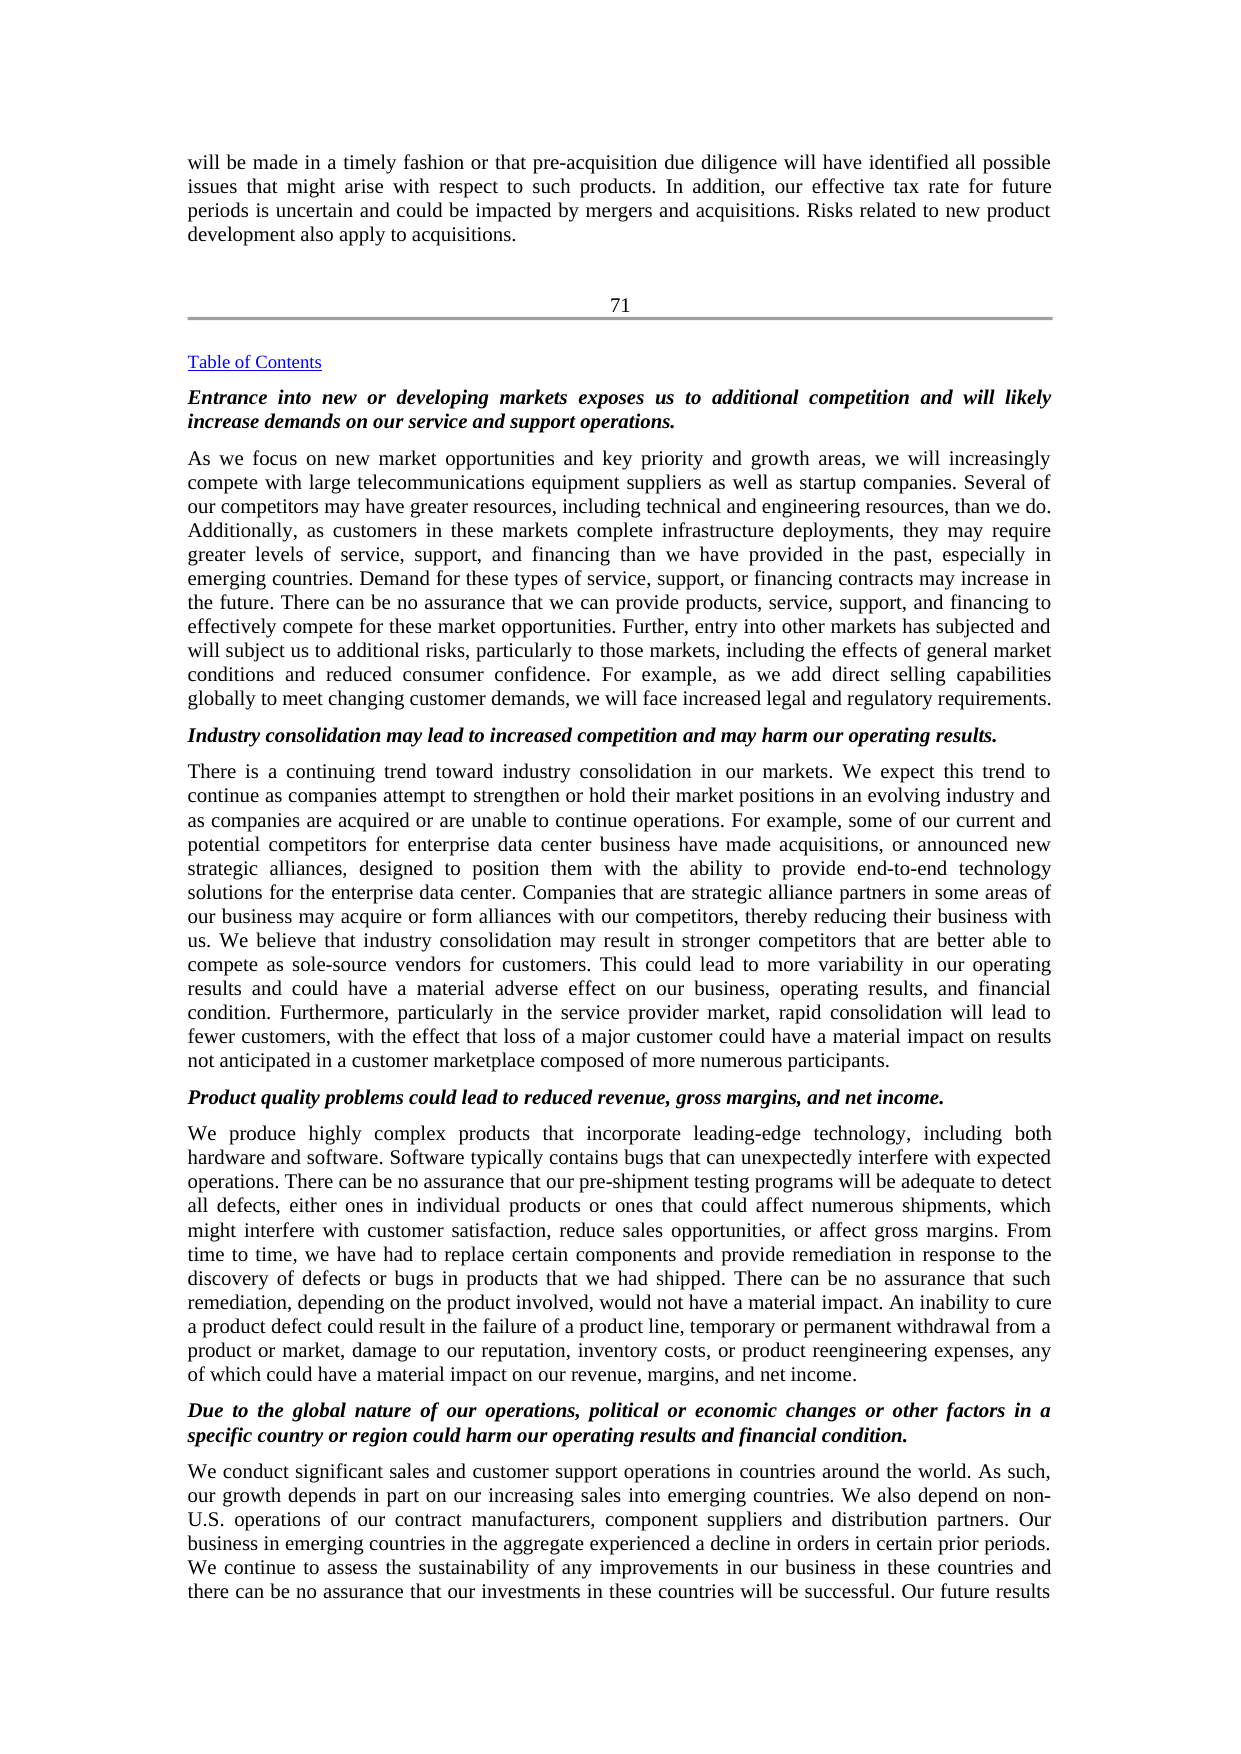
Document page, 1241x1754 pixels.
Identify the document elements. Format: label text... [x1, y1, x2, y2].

text There is a continuing trend toward industry consolidation in our markets. We expect this trend to continue as companies attempt to strengthen or hold their market positions in an evolving industry and as companies are acquired or are unable to continue operations. For example, some of our current and potential competitors for enterprise data center business have made acquisitions, or announced new strategic alliances, designed to position them with the ability to provide end-to-end technology solutions for the enterprise data center. Companies that are strategic alliance partners in some areas of our business may acquire or form alliances with our competitors, thereby reducing their business with us. We believe that industry consolidation may result in stronger competitors that are better able to compete as sole-source vendors for customers. This could lead to more variability in our operating results and could have a material adverse effect on our business, operating results, and financial condition. Furthermore, particularly in the service provider market, rapid consolidation will lead to fewer customers, with the effect that loss of a major customer could have a material impact on results not anticipated in a customer marketplace composed of more numerous participants. [187, 759, 1053, 1072]
text Table of Contents [187, 351, 1053, 372]
text Entrance into new or developing markets exposes us to additional competition and will likely increase demands on our service and support operations. [187, 385, 1053, 433]
text We produce highly complex products that incorporate leading-edge technology, including both hardware and software. Software typically contains bugs that can unexpectedly interfere with expected operations. There can be no assurance that our pre-shipment testing programs will be adequate to detect all defects, either ones in individual products or ones that could affect numerous shipments, which might interfere with customer satisfaction, reduce sales opportunities, or affect gross margins. From time to time, we have had to replace certain components and provide remediation in response to the discovery of defects or bugs in products that we had shipped. There can be no assurance that such remediation, depending on the product involved, would not have a material impact. An inability to cure a product defect could result in the failure of a product line, temporary or permanent withdrawal from a product or market, damage to our reputation, inventory costs, or product reengineering expenses, any of which could have a material impact on our revenue, margins, and net income. [187, 1121, 1053, 1386]
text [187, 1459, 1053, 1603]
text Due to the global nature of our operations, political or economic changes or other factors in a specific country or region could harm our operating results and financial condition. [187, 1398, 1053, 1447]
text Industry consolidation may lead to increased competition and may harm our operating results. [187, 723, 1053, 747]
text As we focus on new market opportunities and key priority and growth areas, we will increasingly compete with large telecommunications equipment suppliers as well as startup companies. Several of our competitors may have greater resources, including technical and engineering resources, than we do. Additionally, as customers in these markets complete infrastructure deployments, they may require greater levels of service, support, and financing than we have provided in the past, especially in emerging countries. Demand for these types of service, support, or financing contracts may increase in the future. There can be no assurance that we can provide products, service, support, and financing to effectively compete for these market opportunities. Further, entry into other markets has subjected and will subject us to additional risks, particularly to those markets, including the effects of general market conditions and reduced consumer confidence. For example, as we add direct selling capabilities globally to meet changing customer demands, we will face increased legal and regulatory requirements. [187, 446, 1053, 710]
text Product quality problems could lead to reduced revenue, gross margins, and net income. [187, 1085, 1053, 1109]
text 71 [187, 293, 1053, 316]
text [187, 150, 1053, 246]
